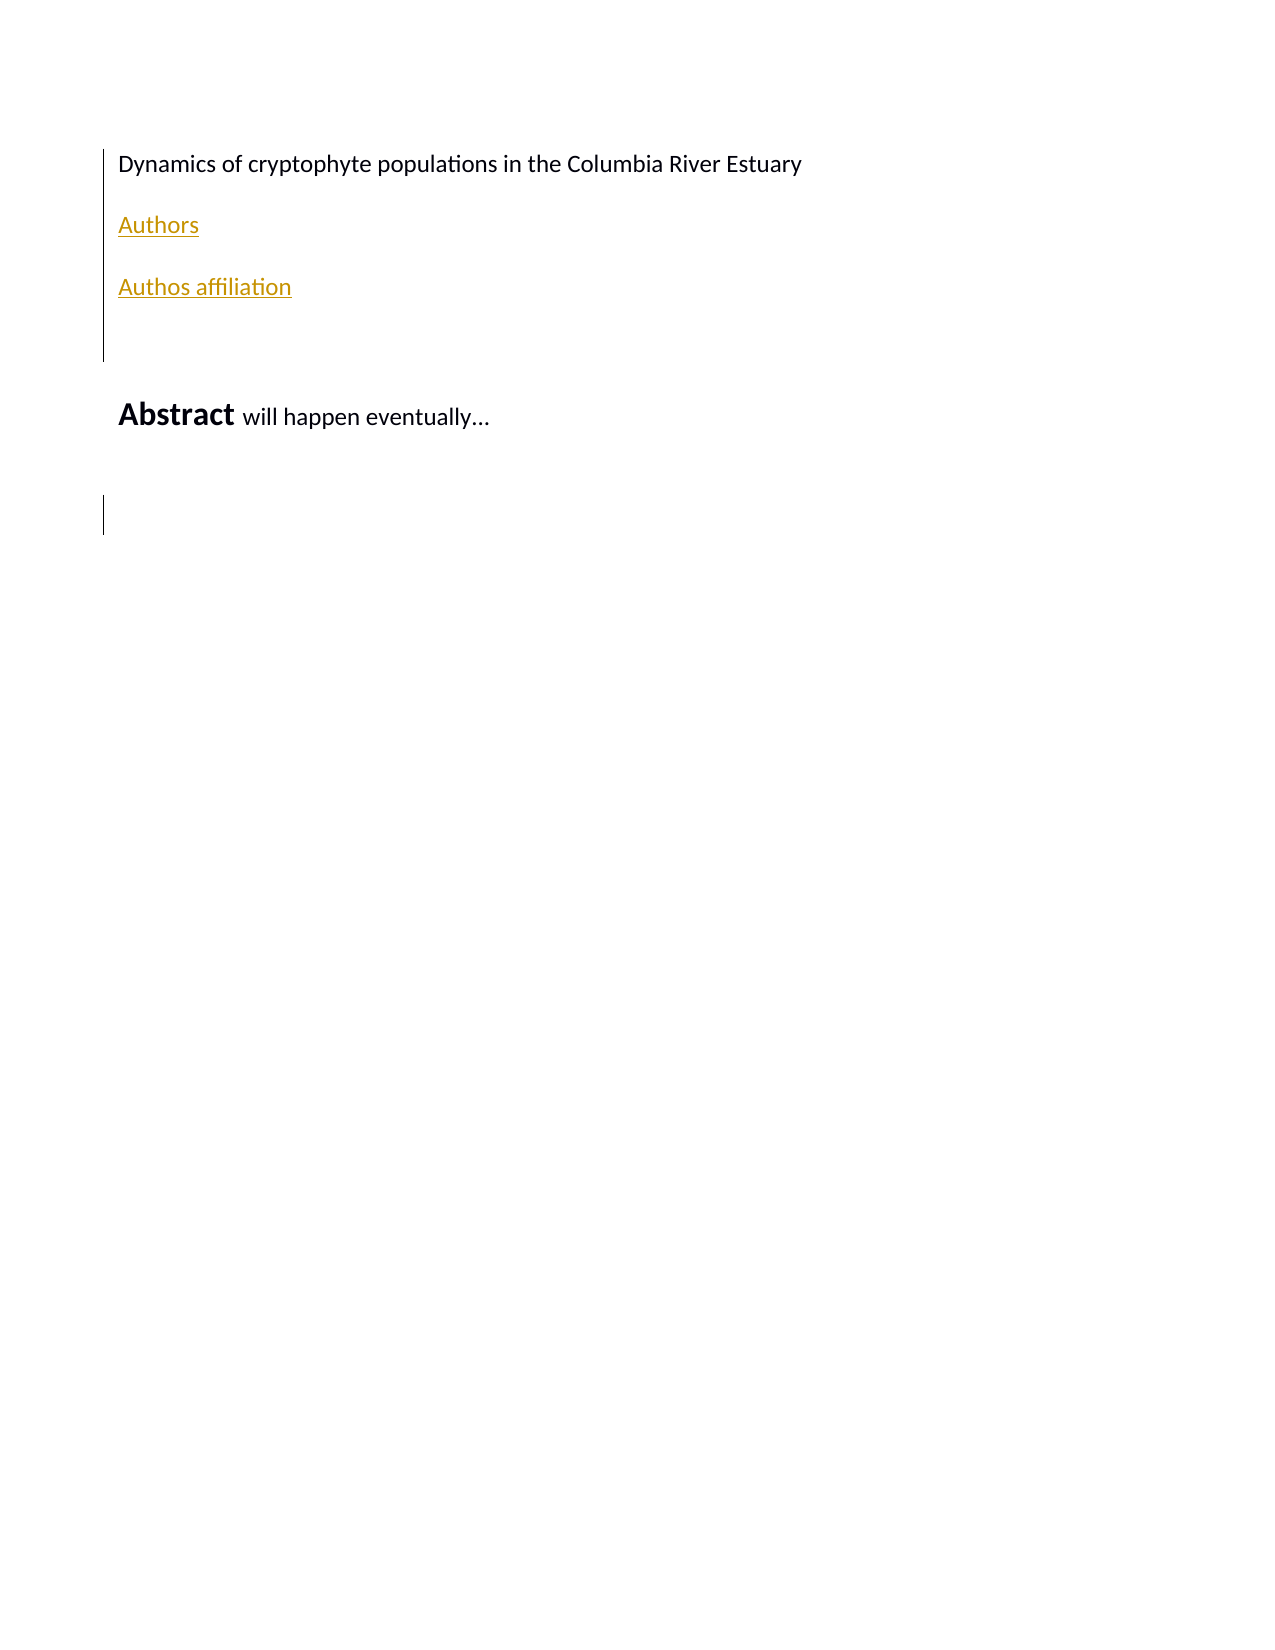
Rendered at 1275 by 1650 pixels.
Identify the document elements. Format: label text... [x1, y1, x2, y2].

text Dynamics of cryptophyte populations in the Columbia River Estuary [118, 149, 1157, 179]
text Abstract will happen eventually... [118, 393, 1157, 433]
